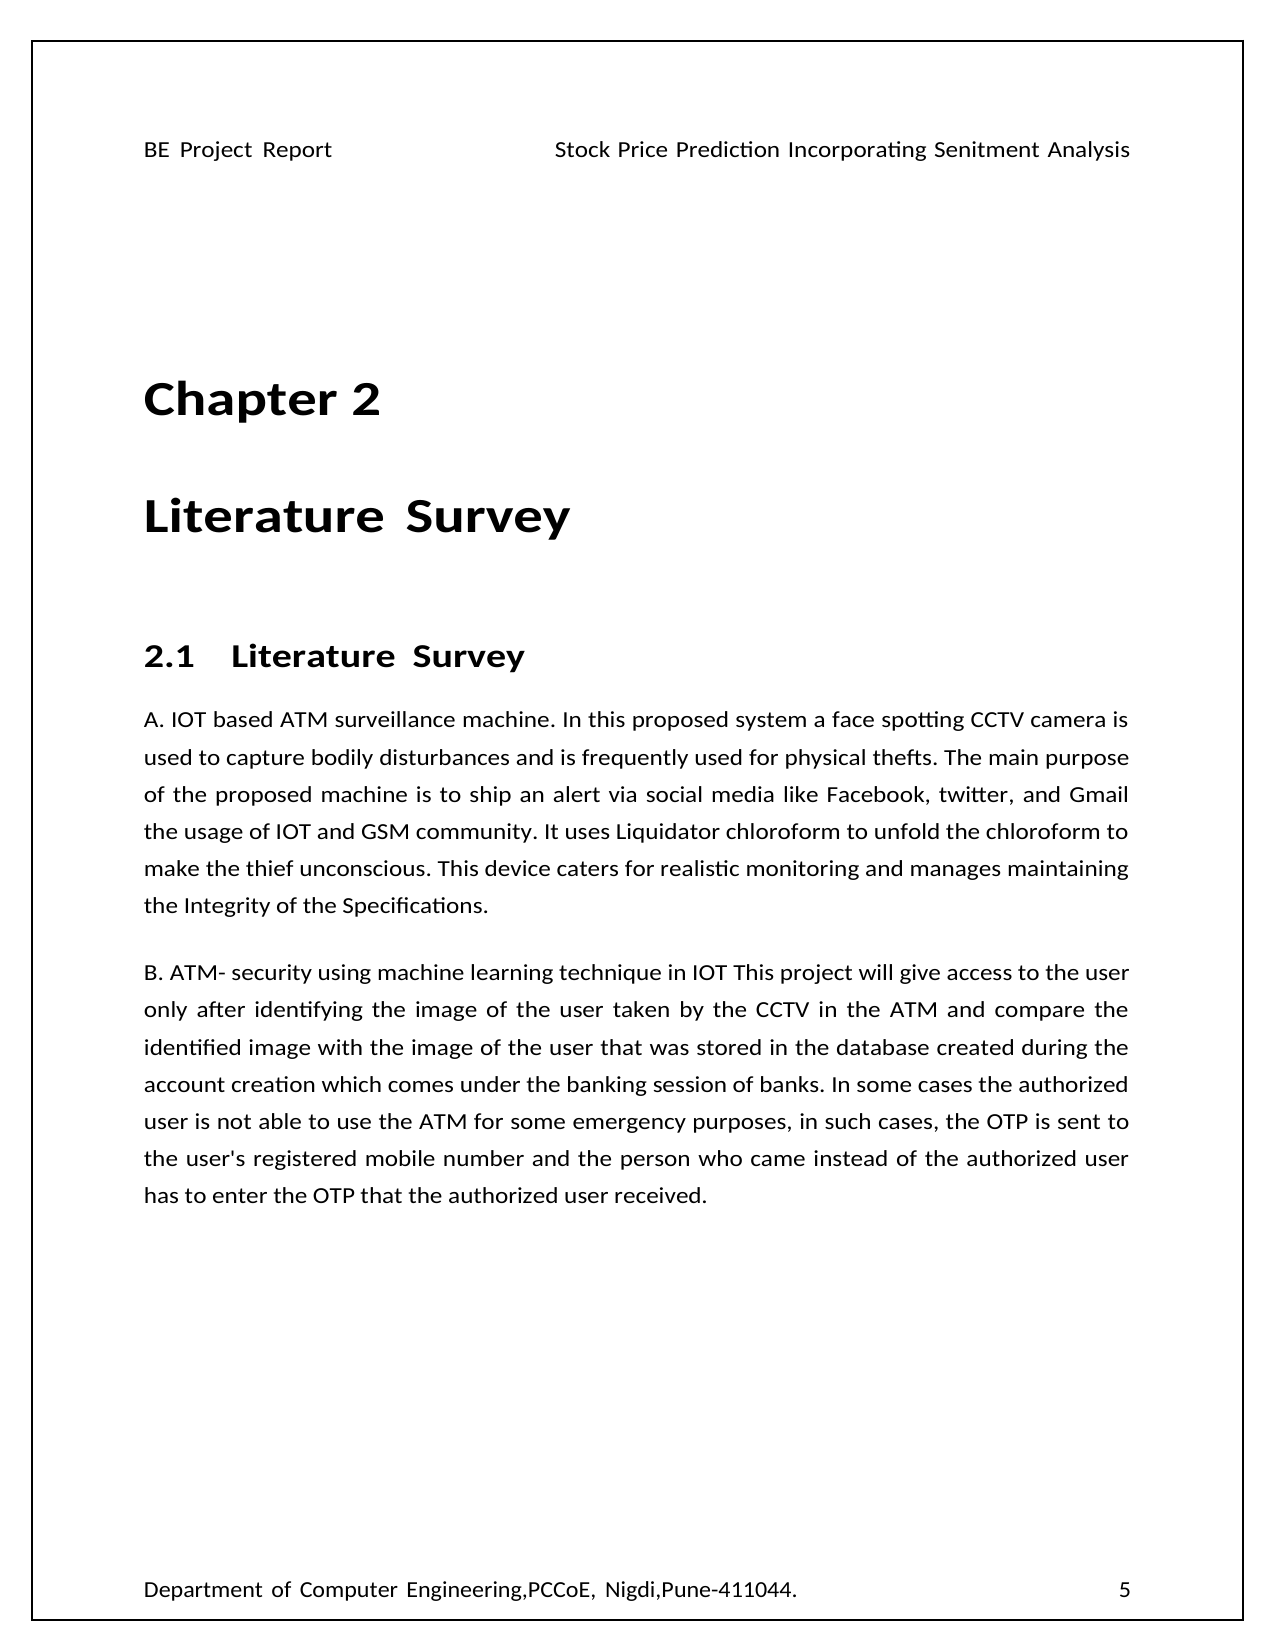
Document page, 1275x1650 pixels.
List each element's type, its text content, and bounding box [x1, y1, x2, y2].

subtitle 2.1 Literature Survey [144, 635, 1144, 676]
text B. ATM- security using machine learning technique in IOT This project will give access to the user only after identifying the image of the user taken by the CCTV in the ATM and compare the identified image with the image of the user that was stored in the database created during the account creation which comes under the banking session of banks. In some cases the authorized user is not able to use the ATM for some emergency purposes, in such cases, the OTP is sent to the user's registered mobile number and the person who came instead of the authorized user has to enter the OTP that the authorized user received. [144, 958, 1131, 1209]
text BE Project Report Stock Price Prediction Incorporating Senitment Analysis [144, 136, 1144, 163]
text Chapter 2 Literature Survey [144, 368, 620, 544]
text Department of Computer Engineering,PCCoE, Nigdi,Pune-411044. 5 [144, 1576, 1144, 1603]
text A. IOT based ATM surveillance machine. In this proposed system a face spotting CCTV camera is used to capture bodily disturbances and is frequently used for physical thefts. The main purpose of the proposed machine is to ship an alert via social media like Facebook, twitter, and Gmail the usage of IOT and GSM community. It uses Liquidator chloroform to unfold the chloroform to make the thief unconscious. This device caters for realistic monitoring and manages maintaining the Integrity of the Specifications. [144, 705, 1131, 919]
